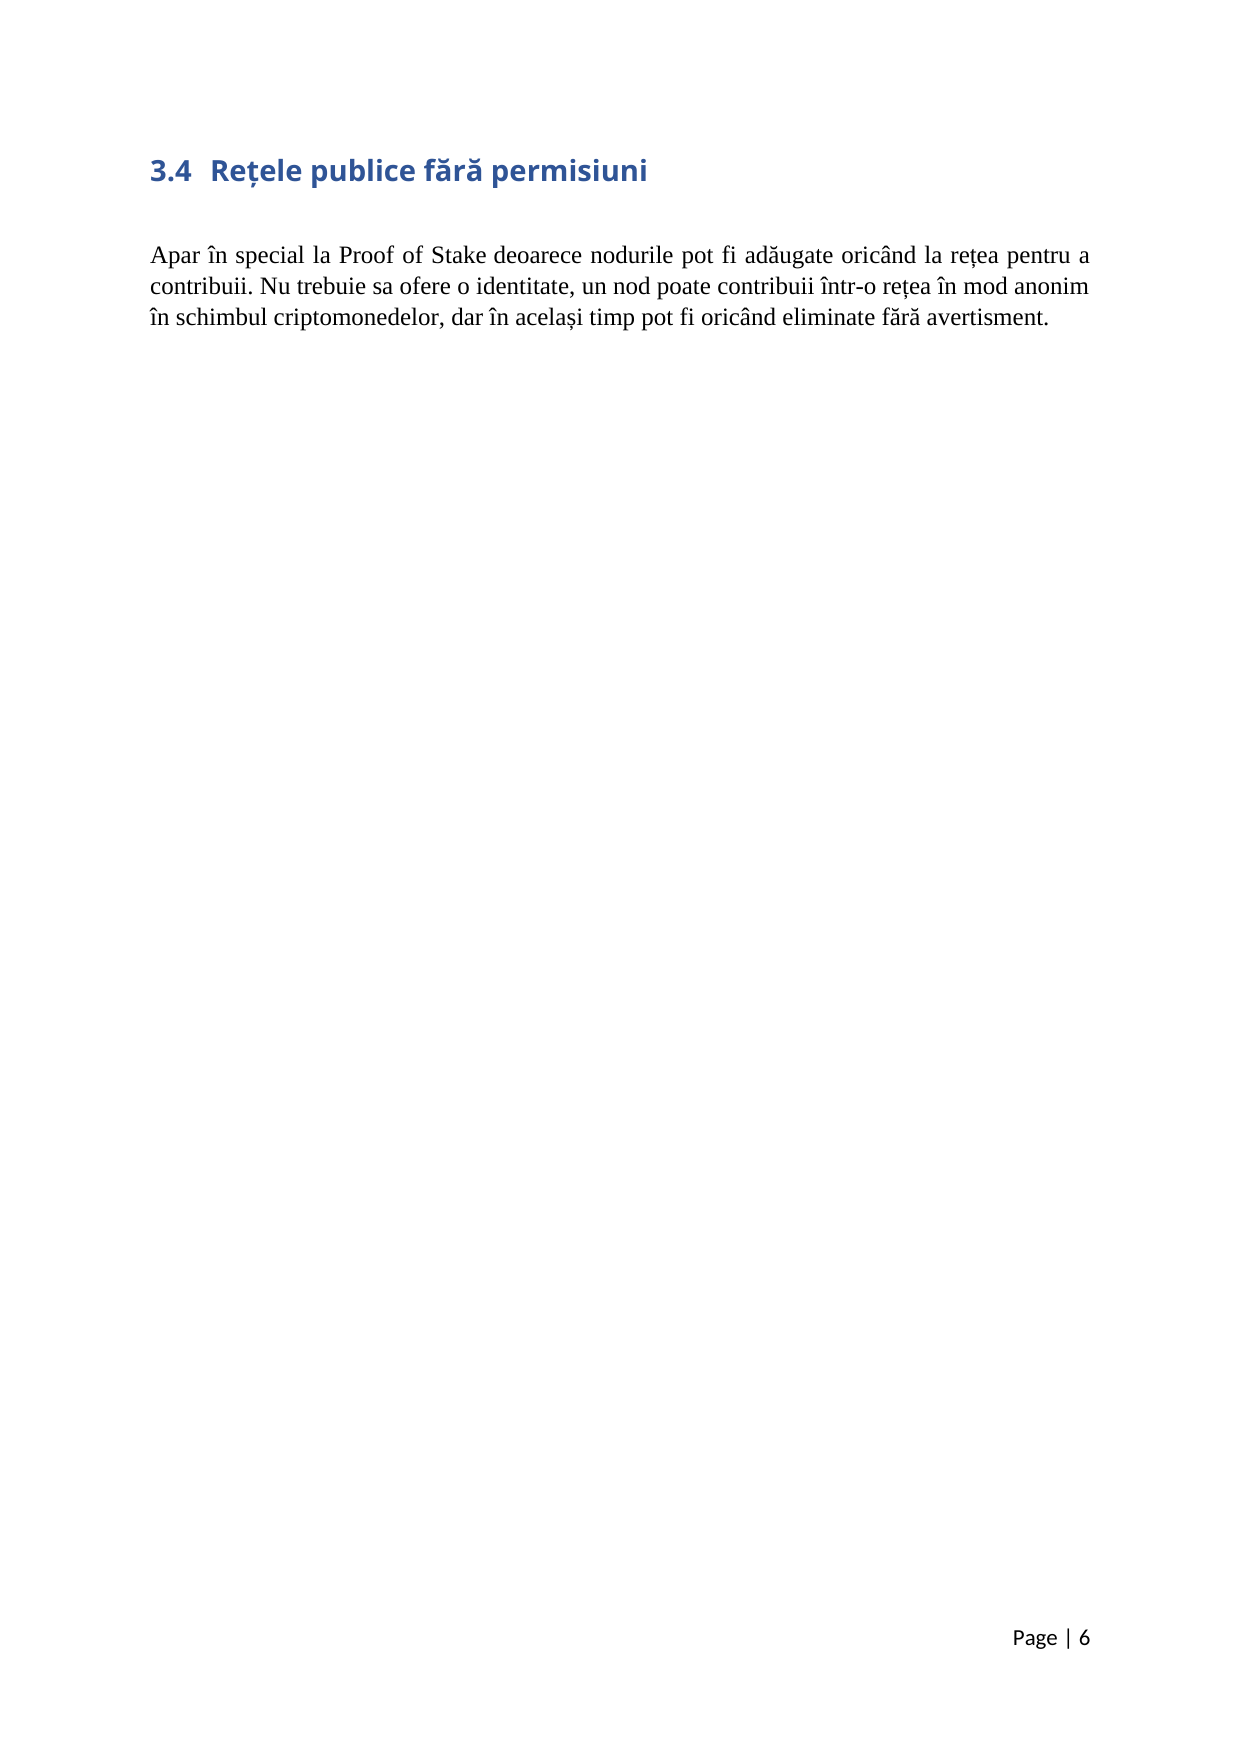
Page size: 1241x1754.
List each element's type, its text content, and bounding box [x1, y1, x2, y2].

subtitle Rețele publice fără permisiuni [150, 150, 1090, 190]
text Apar în special la Proof of Stake deoarece nodurile pot fi adăugate oricând la rețea pentru a contribuii. Nu trebuie sa ofere o identitate, un nod poate contribuii într-o rețea în mod anonim în schimbul criptomonedelor, dar în același timp pot fi oricând eliminate fără avertisment. [150, 240, 1090, 331]
